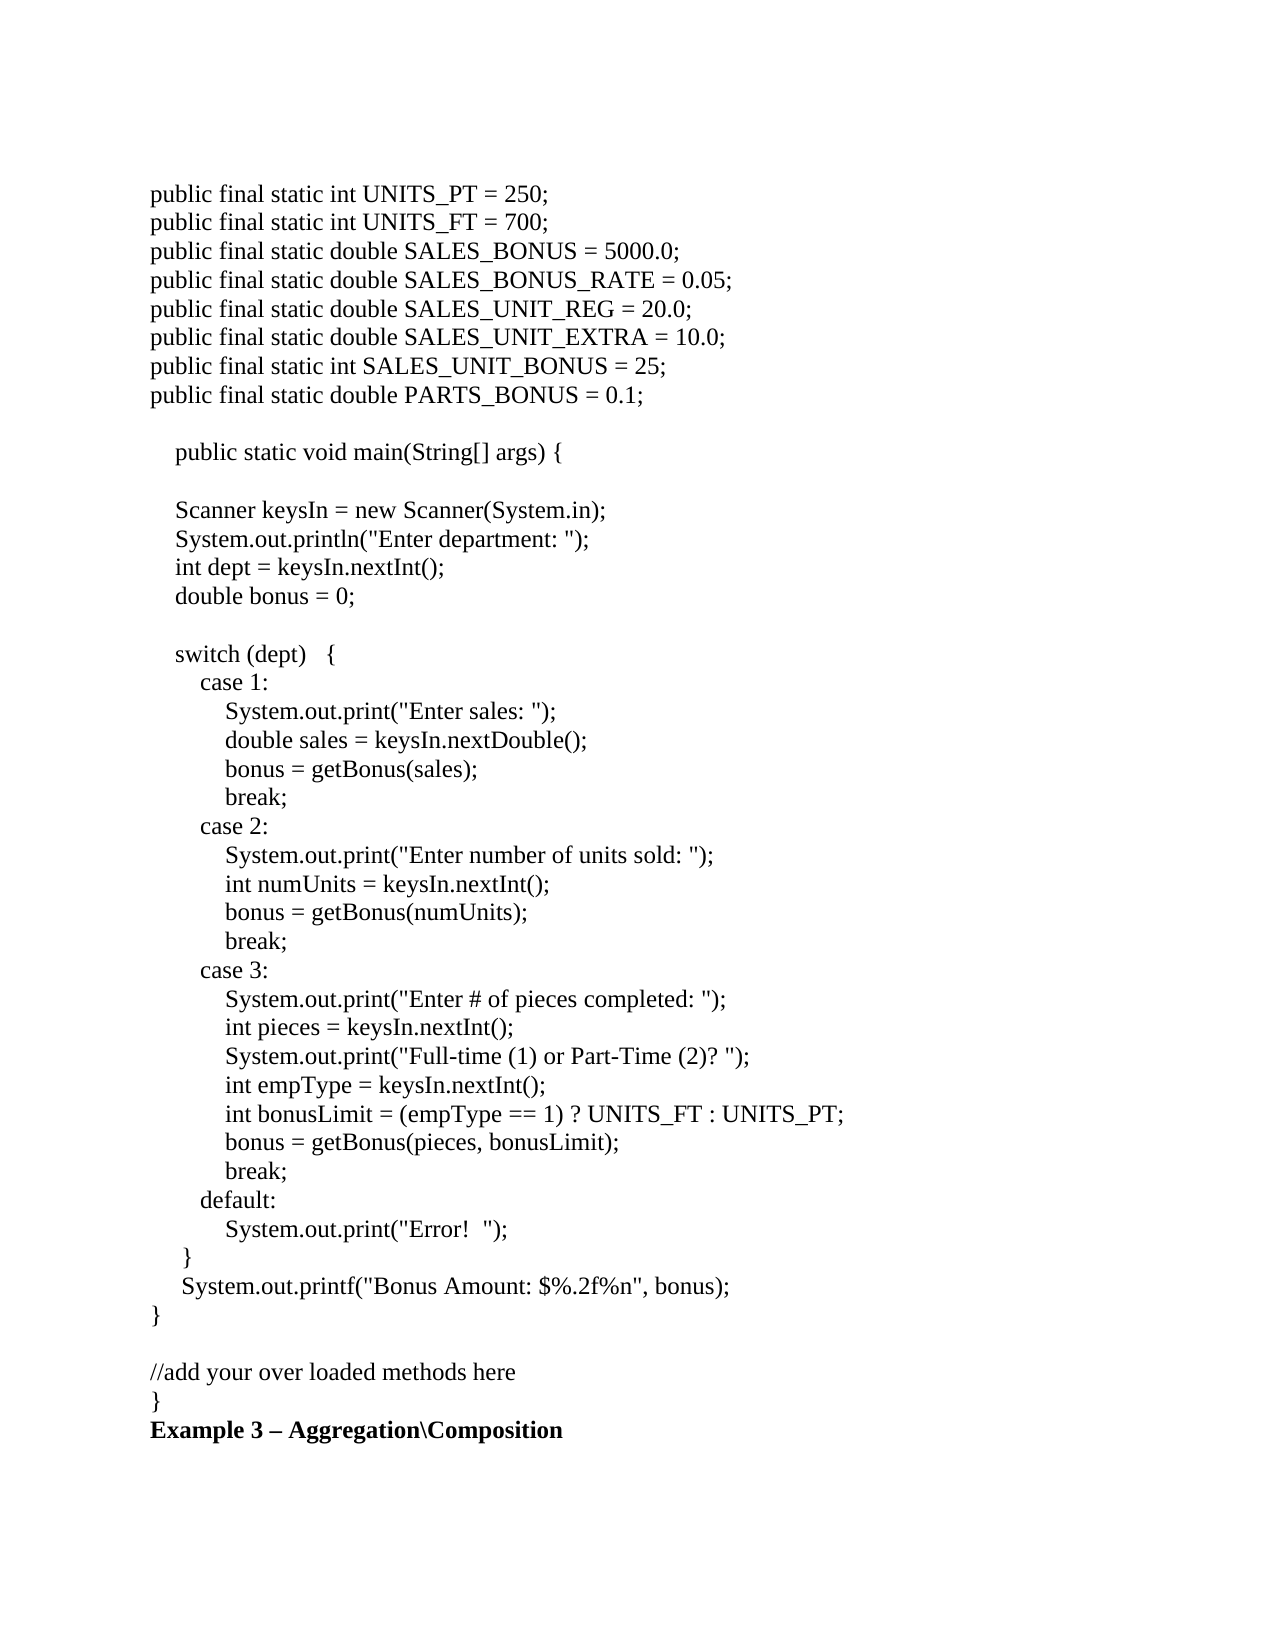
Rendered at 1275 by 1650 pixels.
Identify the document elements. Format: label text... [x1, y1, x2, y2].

text public final static double SALES_BONUS = 5000.0; [150, 236, 1125, 265]
text case 1: [150, 667, 1125, 696]
text default: [150, 1185, 1125, 1214]
text System.out.print("Error! "); [150, 1214, 1125, 1242]
text System.out.print("Enter sales: "); [150, 696, 1125, 725]
text break; [150, 782, 1125, 811]
text case 2: [150, 811, 1125, 840]
text bonus = getBonus(pieces, bonusLimit); [150, 1127, 1125, 1156]
text int dept = keysIn.nextInt(); [150, 552, 1125, 581]
text int empType = keysIn.nextInt(); [150, 1070, 1125, 1099]
text double bonus = 0; [150, 581, 1125, 610]
text //add your over loaded methods here [150, 1357, 1125, 1386]
text public static void main(String[] args) { [150, 437, 1125, 466]
text bonus = getBonus(numUnits); [150, 897, 1125, 926]
text System.out.print("Enter number of units sold: "); [150, 840, 1125, 869]
text System.out.println("Enter department: "); [150, 524, 1125, 552]
text break; [150, 1156, 1125, 1185]
text double sales = keysIn.nextDouble(); [150, 725, 1125, 754]
text public final static double SALES_UNIT_REG = 20.0; [150, 294, 1125, 322]
text Scanner keysIn = new Scanner(System.in); [150, 495, 1125, 524]
text System.out.print("Full-time (1) or Part-Time (2)? "); [150, 1041, 1125, 1070]
text case 3: [150, 955, 1125, 984]
text } [150, 1300, 1125, 1329]
text Example 3 – Aggregation\Composition [150, 1415, 1125, 1444]
text int bonusLimit = (empType == 1) ? UNITS_FT : UNITS_PT; [150, 1099, 1125, 1127]
text public final static int UNITS_FT = 700; [150, 207, 1125, 236]
text public final static double SALES_UNIT_EXTRA = 10.0; [150, 322, 1125, 351]
text int numUnits = keysIn.nextInt(); [150, 869, 1125, 897]
text bonus = getBonus(sales); [150, 754, 1125, 782]
text public final static double SALES_BONUS_RATE = 0.05; [150, 265, 1125, 294]
text public final static double PARTS_BONUS = 0.1; [150, 380, 1125, 409]
text } [150, 1242, 1125, 1271]
text public final static int SALES_UNIT_BONUS = 25; [150, 351, 1125, 380]
text switch (dept) { [150, 639, 1125, 667]
text System.out.print("Enter # of pieces completed: "); [150, 984, 1125, 1012]
text } [150, 1386, 1125, 1415]
text public final static int UNITS_PT = 250; [150, 179, 1125, 207]
text break; [150, 926, 1125, 955]
text int pieces = keysIn.nextInt(); [150, 1012, 1125, 1041]
text System.out.printf("Bonus Amount: $%.2f%n", bonus); [150, 1271, 1125, 1300]
